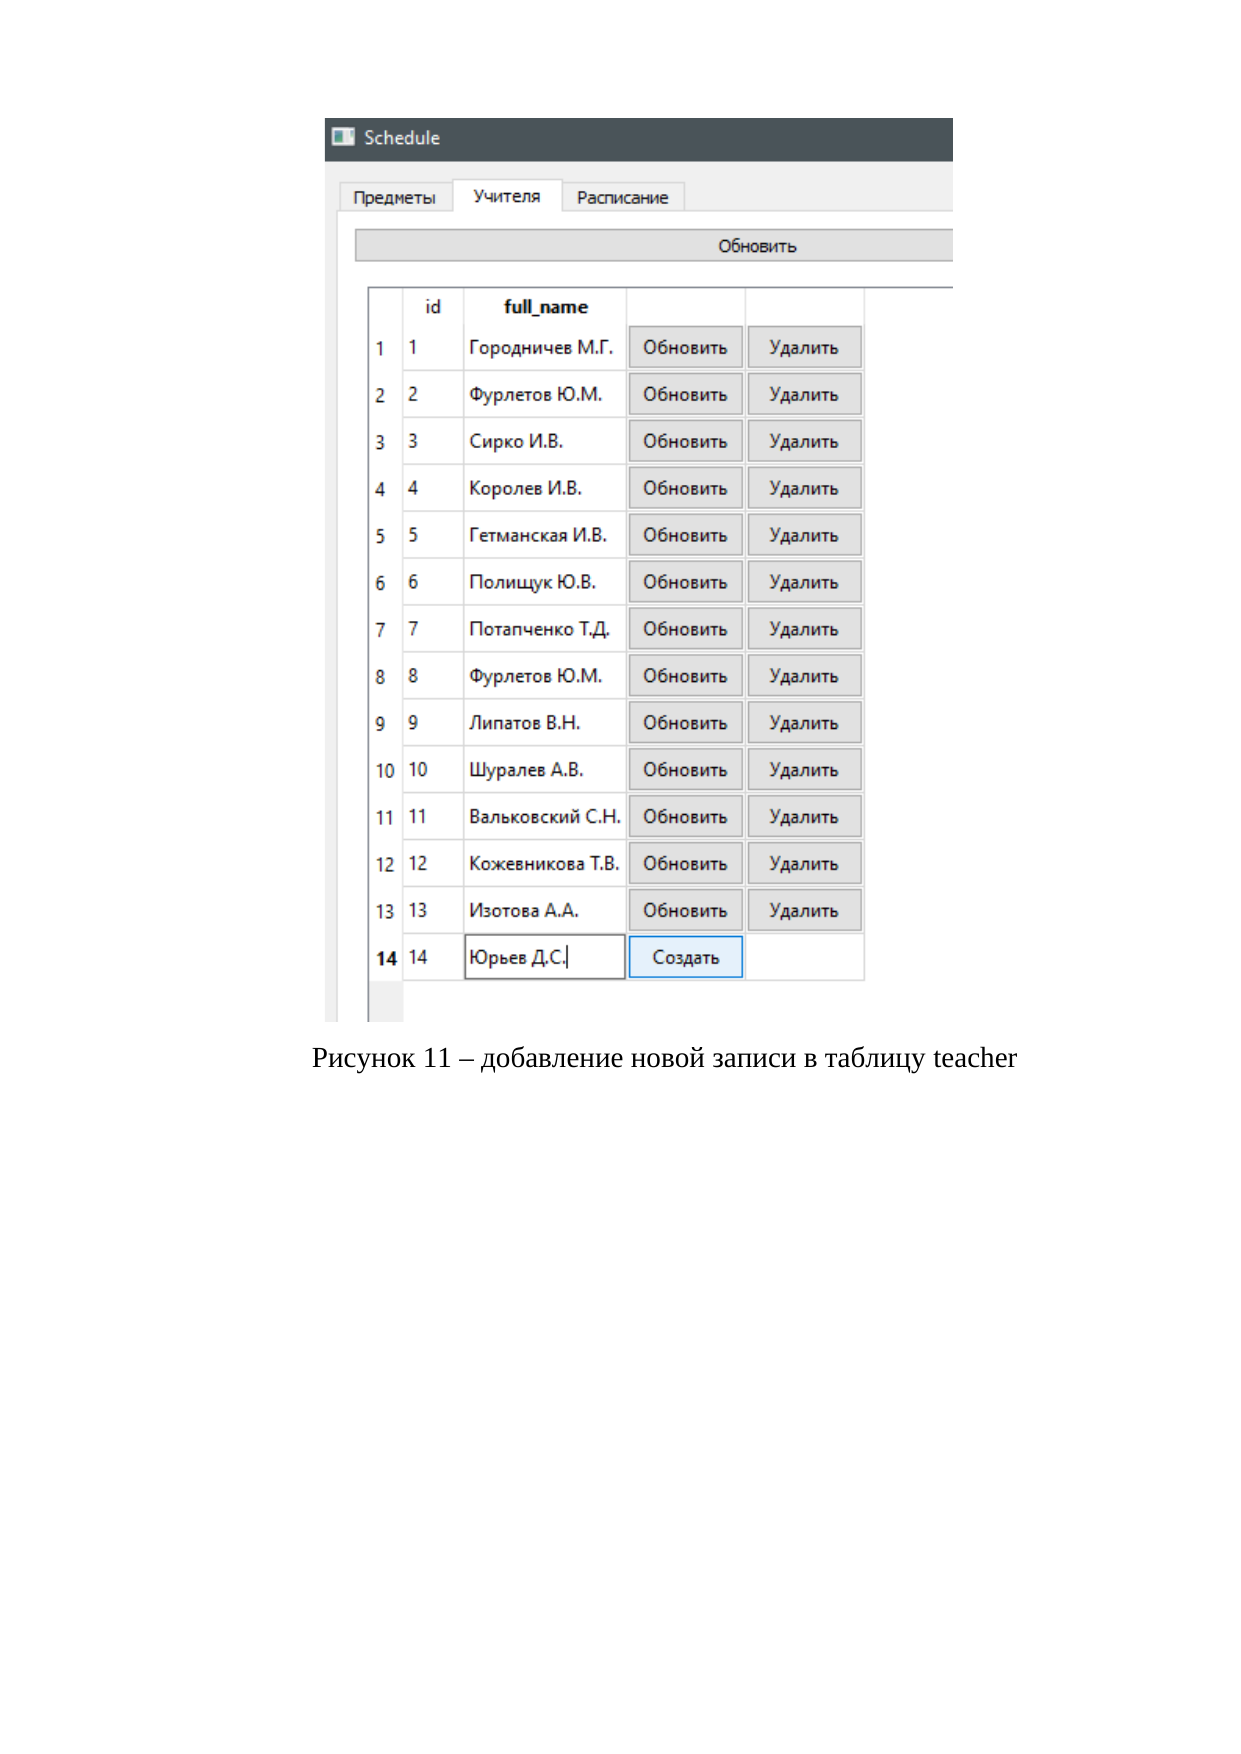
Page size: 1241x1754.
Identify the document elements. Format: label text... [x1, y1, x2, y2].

picture [324, 118, 953, 1022]
text Рисунок 11 – добавление новой записи в таблицу teacher [177, 1040, 1152, 1073]
